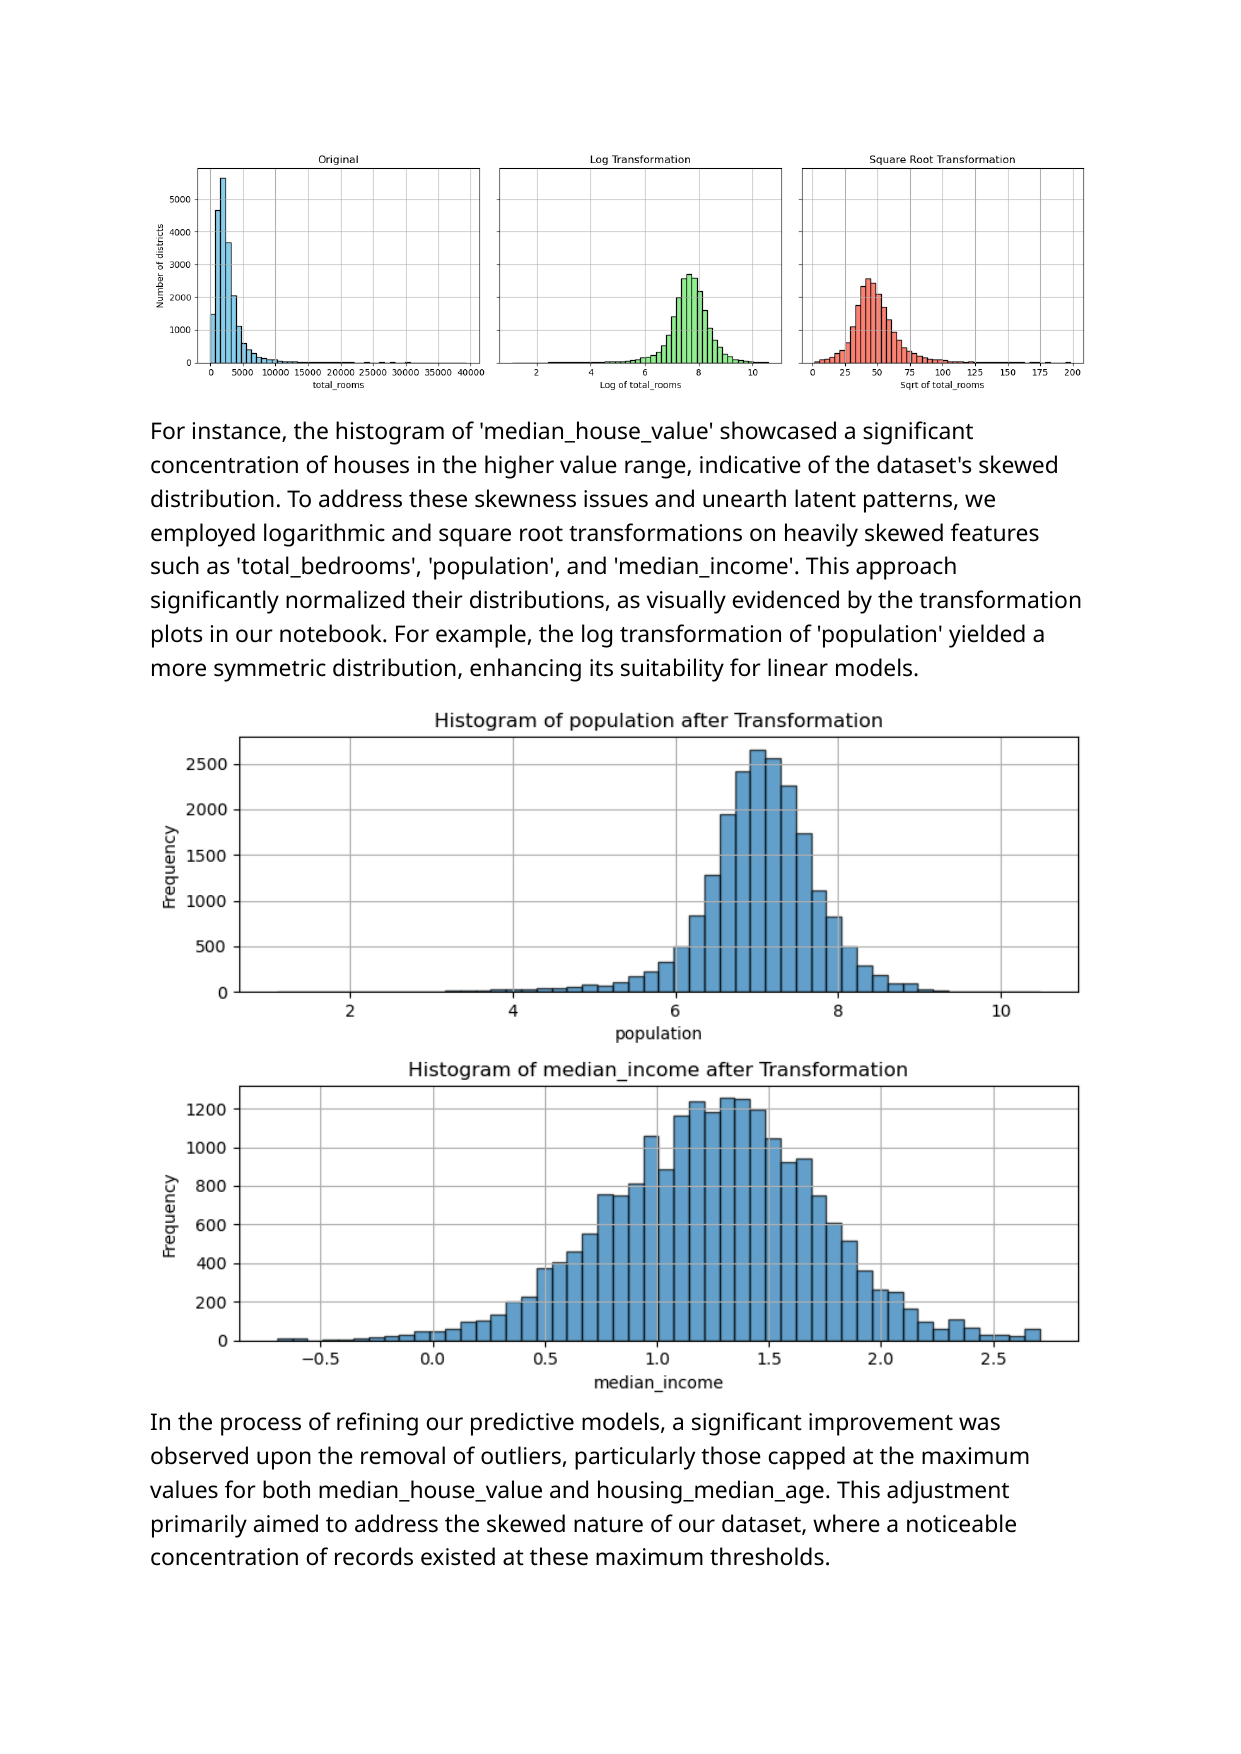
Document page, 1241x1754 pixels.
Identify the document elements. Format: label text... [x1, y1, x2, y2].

text For instance, the histogram of 'median_house_value' showcased a significant concentration of houses in the higher value range, indicative of the dataset's skewed distribution. To address these skewness issues and unearth latent patterns, we employed logarithmic and square root transformations on heavily skewed features such as 'total_bedrooms', 'population', and 'median_income'. This approach significantly normalized their distributions, as visually evidenced by the transformation plots in our notebook. For example, the log transformation of 'population' yielded a more symmetric distribution, enhancing its suitability for linear models. [150, 415, 1090, 683]
text In the process of refining our predictive models, a significant improvement was observed upon the removal of outliers, particularly those capped at the maximum values for both median_house_value and housing_median_age. This adjustment primarily aimed to address the skewed nature of our dataset, where a noticeable concentration of records existed at these maximum thresholds. [150, 1404, 1090, 1573]
picture [150, 150, 1089, 396]
picture [150, 701, 1090, 1404]
